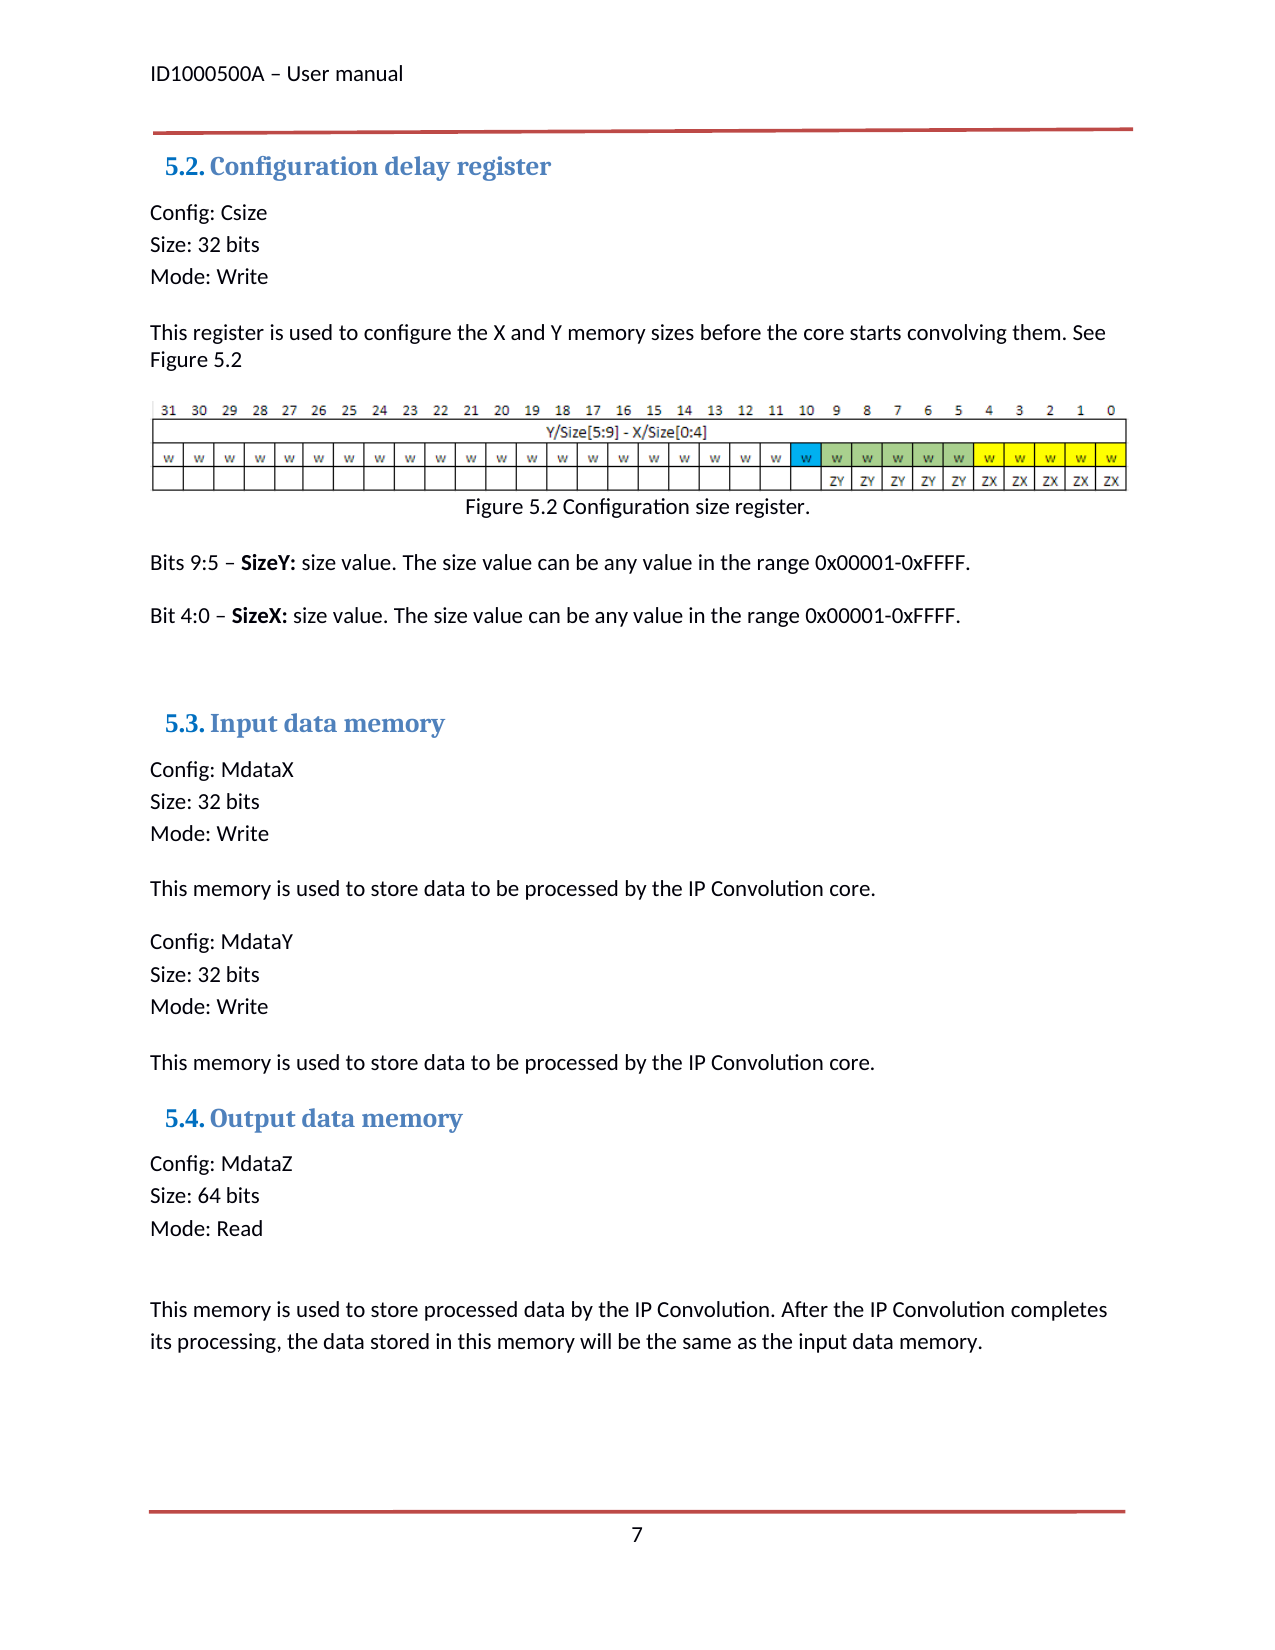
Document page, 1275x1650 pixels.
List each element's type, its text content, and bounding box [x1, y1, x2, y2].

text Size: 32 bits Mode: Write [150, 960, 270, 1021]
picture [150, 401, 1129, 492]
text Config: MdataZ Size: 64 bits Mode: Read [150, 1149, 293, 1242]
text This memory is used to store data to be processed by the IP Convolution core. Config: MdataY [150, 854, 910, 960]
text Config: MdataX Size: 32 bits Mode: Write [150, 755, 295, 847]
subtitle Input data memory [165, 707, 1183, 739]
subtitle Configuration delay register [165, 150, 1183, 182]
text This memory is used to store processed data by the IP Convolution. After the IP Convolution completes its processing, the data stored in this memory will be the same as the input data memory. [150, 1295, 1124, 1355]
text Config: Csize Size: 32 bits Mode: Write [150, 198, 293, 290]
text Bits 9:5 – SizeY: size value. The size value can be any value in the range 0x00001-0xFFFF. Bit 4:0 – SizeX: size value. The size value can be any value in the range 0x00001-0xFFFF. [150, 548, 989, 629]
subtitle Output data memory [165, 1102, 1183, 1134]
text This memory is used to store data to be processed by the IP Convolution core. [150, 1048, 1183, 1077]
